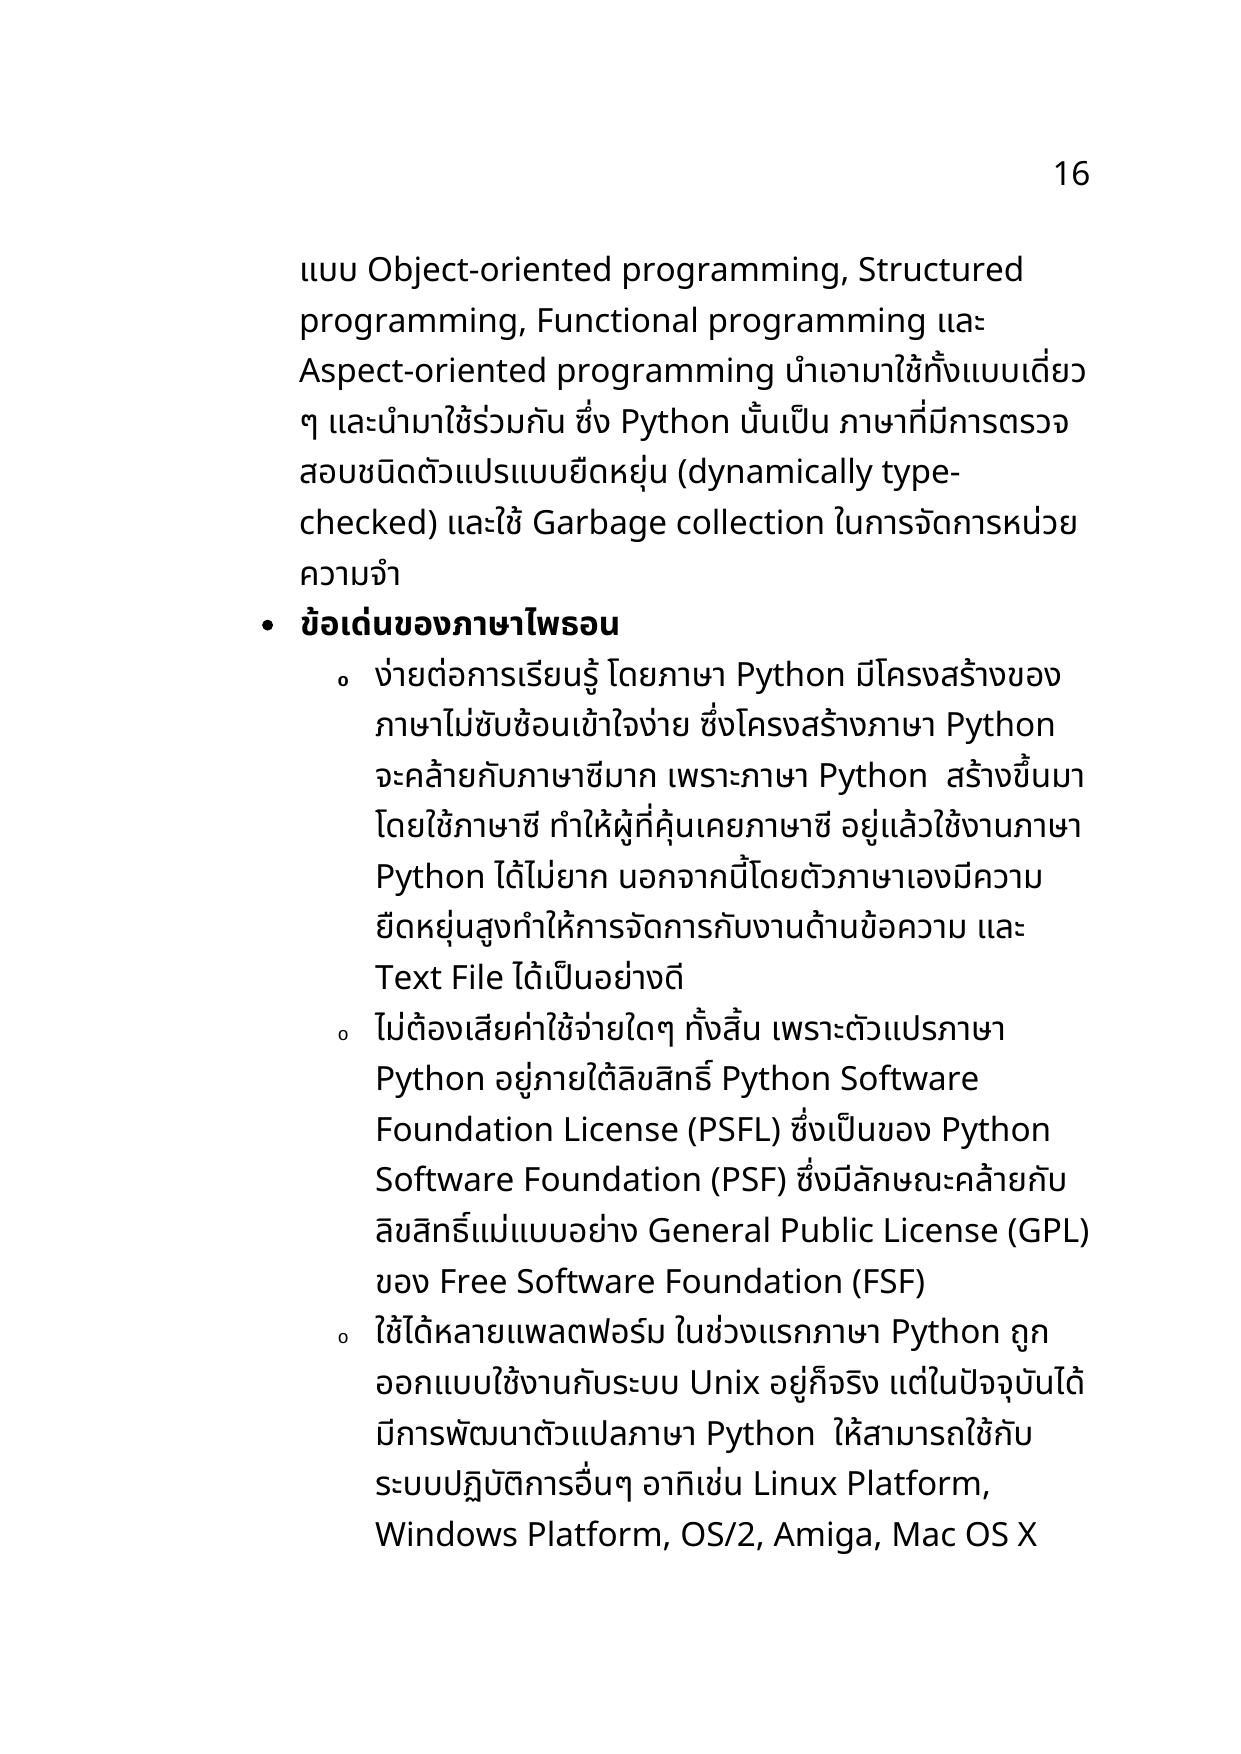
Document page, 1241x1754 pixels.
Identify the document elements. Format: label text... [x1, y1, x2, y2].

list ไม่ต้องเสียค่าใช้จ่ายใดๆ ทั้งสิ้น เพราะตัวแปรภาษา Python อยู่ภายใต้ลิขสิทธิ์ Python Software Foundation License (PSFL) ซึ่งเป็นของ Python Software Foundation (PSF) ซึ่งมีลักษณะคล้ายกับ ลิขสิทธิ์แม่แบบอย่าง General Public License (GPL) ของ Free Software Foundation (FSF) [337, 1004, 1090, 1308]
list ง่ายต่อการเรียนรู้ โดยภาษา Python มีโครงสร้างของภาษาไม่ซับซ้อนเข้าใจง่าย ซึ่งโครงสร้างภาษา Python จะคล้ายกับภาษาซีมาก เพราะภาษา Python สร้างขึ้นมาโดยใช้ภาษาซี ทำให้ผู้ที่คุ้นเคยภาษาซี อยู่แล้วใช้งานภาษา Python ได้ไม่ยาก นอกจากนี้โดยตัวภาษาเองมีความยืดหยุ่นสูงทำให้การจัดการกับงานด้านข้อความ และ Text File ได้เป็นอย่างดี [337, 650, 1090, 1004]
list ข้อเด่นของภาษาไพธอน [262, 600, 1090, 650]
